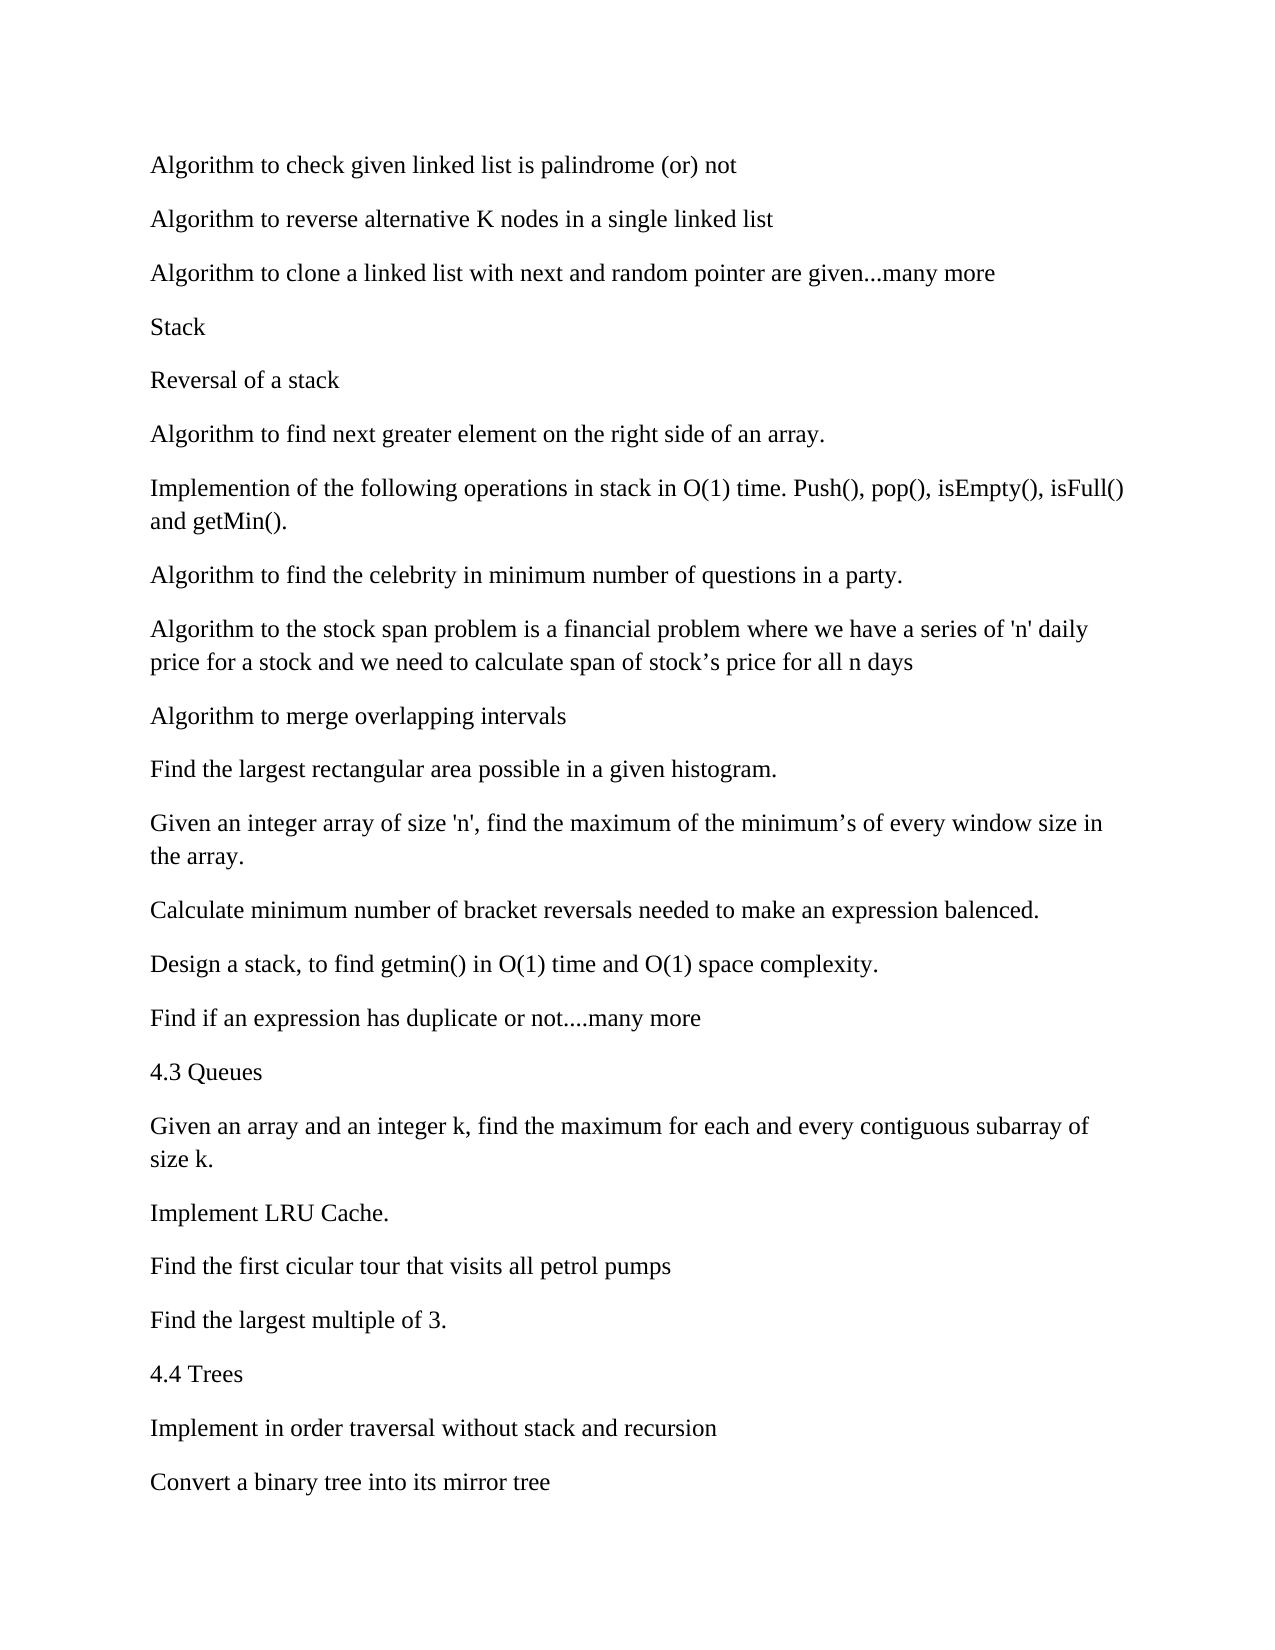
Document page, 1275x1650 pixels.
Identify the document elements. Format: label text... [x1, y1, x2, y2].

text Implemention of the following operations in stack in O(1) time. Push(), pop(), isEmpty(), isFull() and getMin(). [150, 473, 1125, 535]
text 4.4 Trees [150, 1359, 1125, 1388]
text Find the first cicular tour that visits all petrol pumps [150, 1251, 1125, 1280]
text Algorithm to find next greater element on the right side of an array. [150, 419, 1125, 448]
text 4.3 Queues [150, 1057, 1125, 1086]
text Given an integer array of size 'n', find the maximum of the minimum’s of every window size in the array. [150, 808, 1125, 870]
text Find the largest rectangular area possible in a given histogram. [150, 754, 1125, 783]
text Algorithm to find the celebrity in minimum number of questions in a party. [150, 560, 1125, 589]
text Find if an expression has duplicate or not....many more [150, 1003, 1125, 1032]
text Find the largest multiple of 3. [150, 1305, 1125, 1334]
text Algorithm to clone a linked list with next and random pointer are given...many more [150, 258, 1125, 286]
text Algorithm to check given linked list is palindrome (or) not [150, 150, 1125, 179]
text Algorithm to reverse alternative K nodes in a single linked list [150, 204, 1125, 233]
text Implement in order traversal without stack and recursion [150, 1413, 1125, 1442]
text Design a stack, to find getmin() in O(1) time and O(1) space complexity. [150, 949, 1125, 978]
text Implement LRU Cache. [150, 1198, 1125, 1226]
text Algorithm to the stock span problem is a financial problem where we have a series of 'n' daily price for a stock and we need to calculate span of stock’s price for all n days [150, 614, 1125, 676]
text Algorithm to merge overlapping intervals [150, 701, 1125, 729]
text Stack [150, 312, 1125, 340]
text Reversal of a stack [150, 365, 1125, 394]
text Calculate minimum number of bracket reversals needed to make an expression balenced. [150, 895, 1125, 924]
text Convert a binary tree into its mirror tree [150, 1467, 1125, 1496]
text Given an array and an integer k, find the maximum for each and every contiguous subarray of size k. [150, 1111, 1125, 1172]
